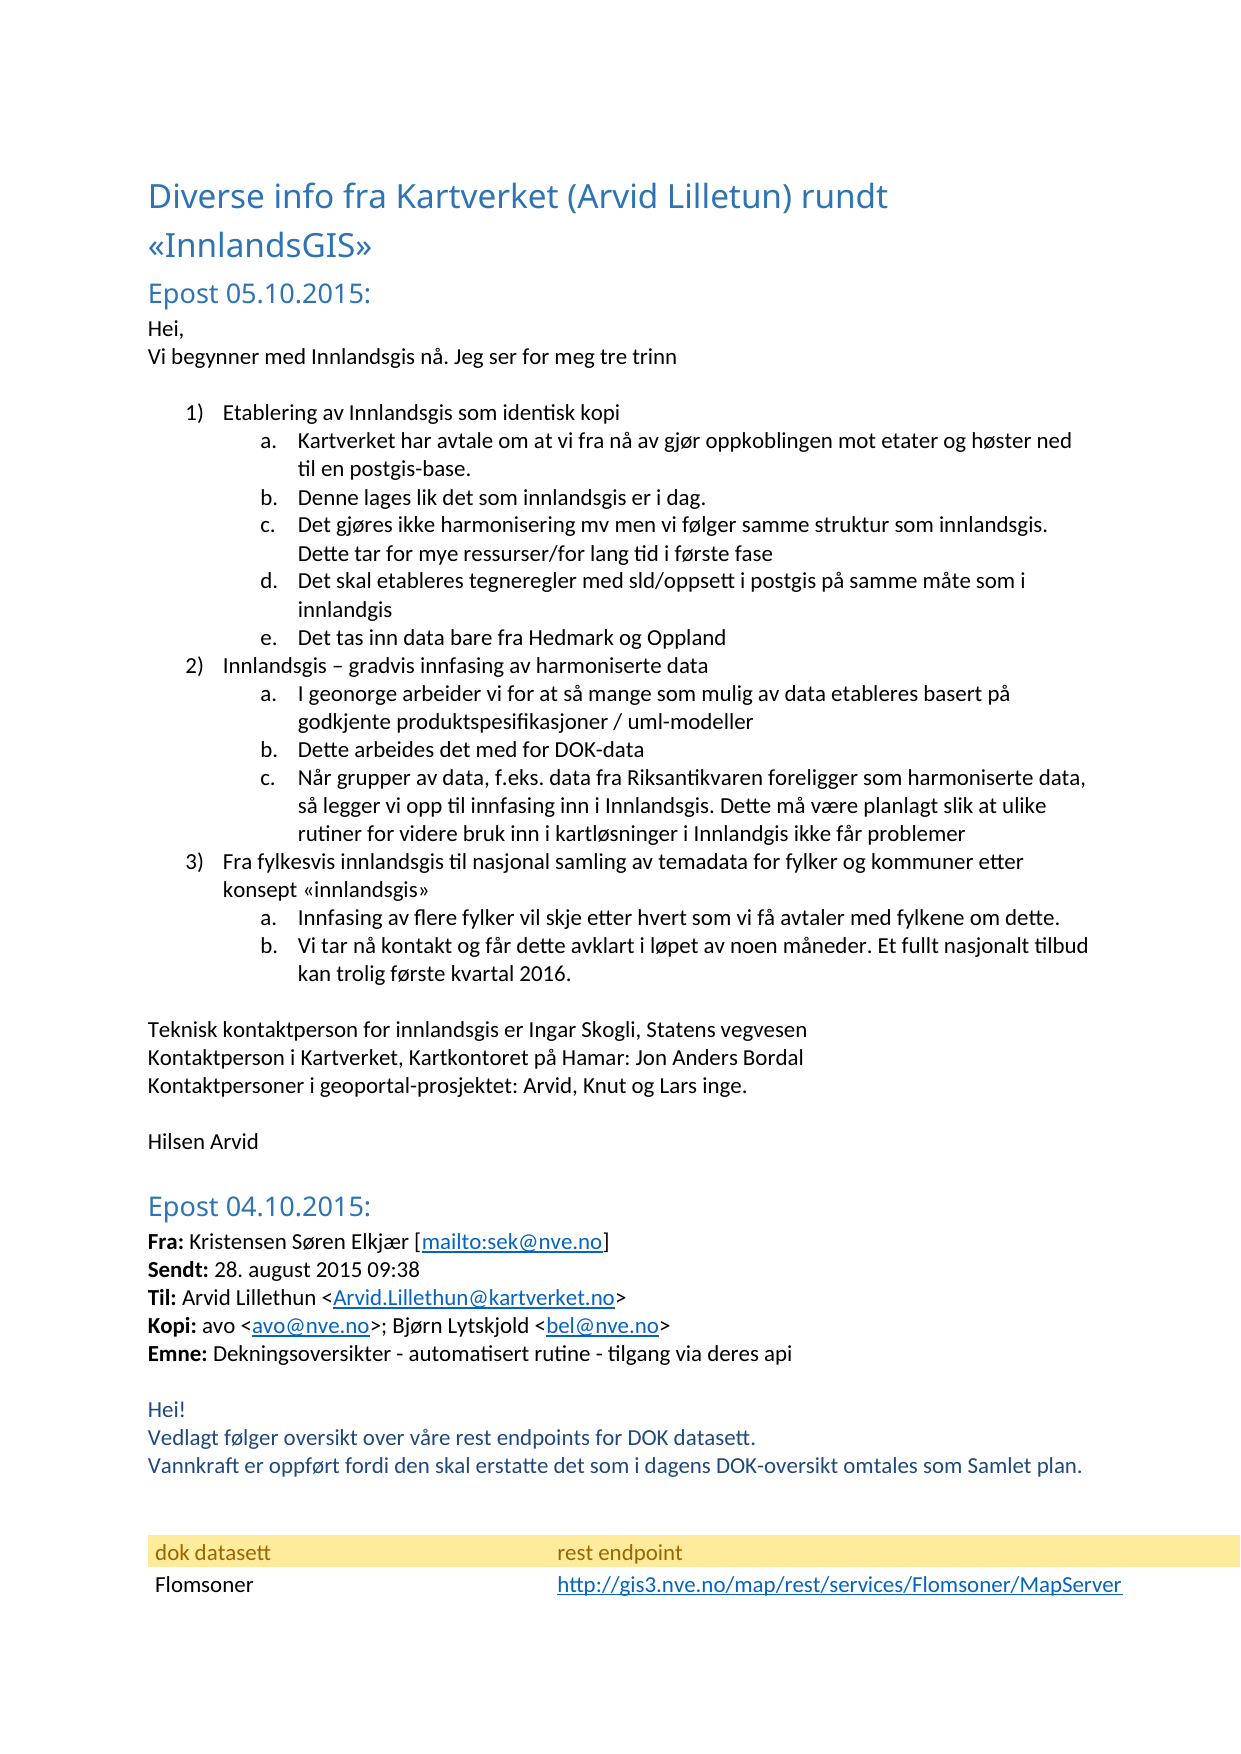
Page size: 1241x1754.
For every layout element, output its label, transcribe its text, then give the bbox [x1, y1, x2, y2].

table_cell http://gis3.nve.no/map/rest/services/Flomsoner/MapServer [550, 1567, 1240, 1598]
list Kartverket har avtale om at vi fra nå av gjør oppkoblingen mot etater og høster ned til en postgis-base. [260, 427, 1093, 483]
list Etablering av Innlandsgis som identisk kopi [185, 398, 1093, 427]
list Det tas inn data bare fra Hedmark og Oppland [260, 623, 1093, 651]
list Innfasing av flere fylker vil skje etter hvert som vi få avtaler med fylkene om dette. [260, 903, 1093, 931]
list Når grupper av data, f.eks. data fra Riksantikvaren foreligger som harmoniserte data, så legger vi opp til innfasing inn i Innlandsgis. Dette må være planlagt slik at ulike rutiner for videre bruk inn i kartløsninger i Innlandgis ikke får problemer [260, 763, 1093, 847]
text Vi begynner med Innlandsgis nå. Jeg ser for meg tre trinn [148, 342, 1093, 371]
list Det gjøres ikke harmonisering mv men vi følger samme struktur som innlandsgis. Dette tar for mye ressurser/for lang tid i første fase [260, 511, 1093, 567]
table_header rest endpoint [550, 1535, 1240, 1567]
subtitle Diverse info fra Kartverket (Arvid Lilletun) rundt «InnlandsGIS» [148, 173, 1093, 267]
text Fra: Kristensen Søren Elkjær [mailto:sek@nve.no] Sendt: 28. august 2015 09:38 Til: Arvid Lillethun <Arvid.Lillethun@kartverket.no> Kopi: avo <avo@nve.no>; Bjørn Lytskjold <bel@nve.no> Emne: Dekningsoversikter - automatisert rutine - tilgang via deres api [148, 1227, 1093, 1367]
list I geonorge arbeider vi for at så mange som mulig av data etableres basert på godkjente produktspesifikasjoner / uml-modeller [260, 679, 1093, 735]
text Kontaktperson i Kartverket, Kartkontoret på Hamar: Jon Anders Bordal [148, 1043, 1093, 1071]
text Teknisk kontaktperson for innlandsgis er Ingar Skogli, Statens vegvesen [148, 1015, 1093, 1043]
list Vi tar nå kontakt og får dette avklart i løpet av noen måneder. Et fullt nasjonalt tilbud kan trolig første kvartal 2016. [260, 931, 1093, 987]
text Vedlagt følger oversikt over våre rest endpoints for DOK datasett. [148, 1423, 1093, 1451]
table_header dok datasett [148, 1535, 550, 1567]
text Vannkraft er oppført fordi den skal erstatte det som i dagens DOK-oversikt omtales som Samlet plan. [148, 1451, 1093, 1479]
list Fra fylkesvis innlandsgis til nasjonal samling av temadata for fylker og kommuner etter konsept «innlandsgis» [185, 847, 1093, 903]
subtitle Epost 05.10.2015: [148, 275, 1093, 312]
text Hei! [148, 1395, 1093, 1423]
text Hei, [148, 314, 1093, 342]
text Hilsen Arvid [148, 1127, 1093, 1155]
text Kontaktpersoner i geoportal-prosjektet: Arvid, Knut og Lars inge. [148, 1071, 1093, 1099]
list Denne lages lik det som innlandsgis er i dag. [260, 483, 1093, 511]
table_cell Flomsoner [148, 1567, 550, 1598]
list Det skal etableres tegneregler med sld/oppsett i postgis på samme måte som i innlandgis [260, 567, 1093, 623]
list Dette arbeides det med for DOK-data [260, 735, 1093, 763]
list Innlandsgis – gradvis innfasing av harmoniserte data [185, 651, 1093, 679]
subtitle Epost 04.10.2015: [148, 1187, 1093, 1224]
